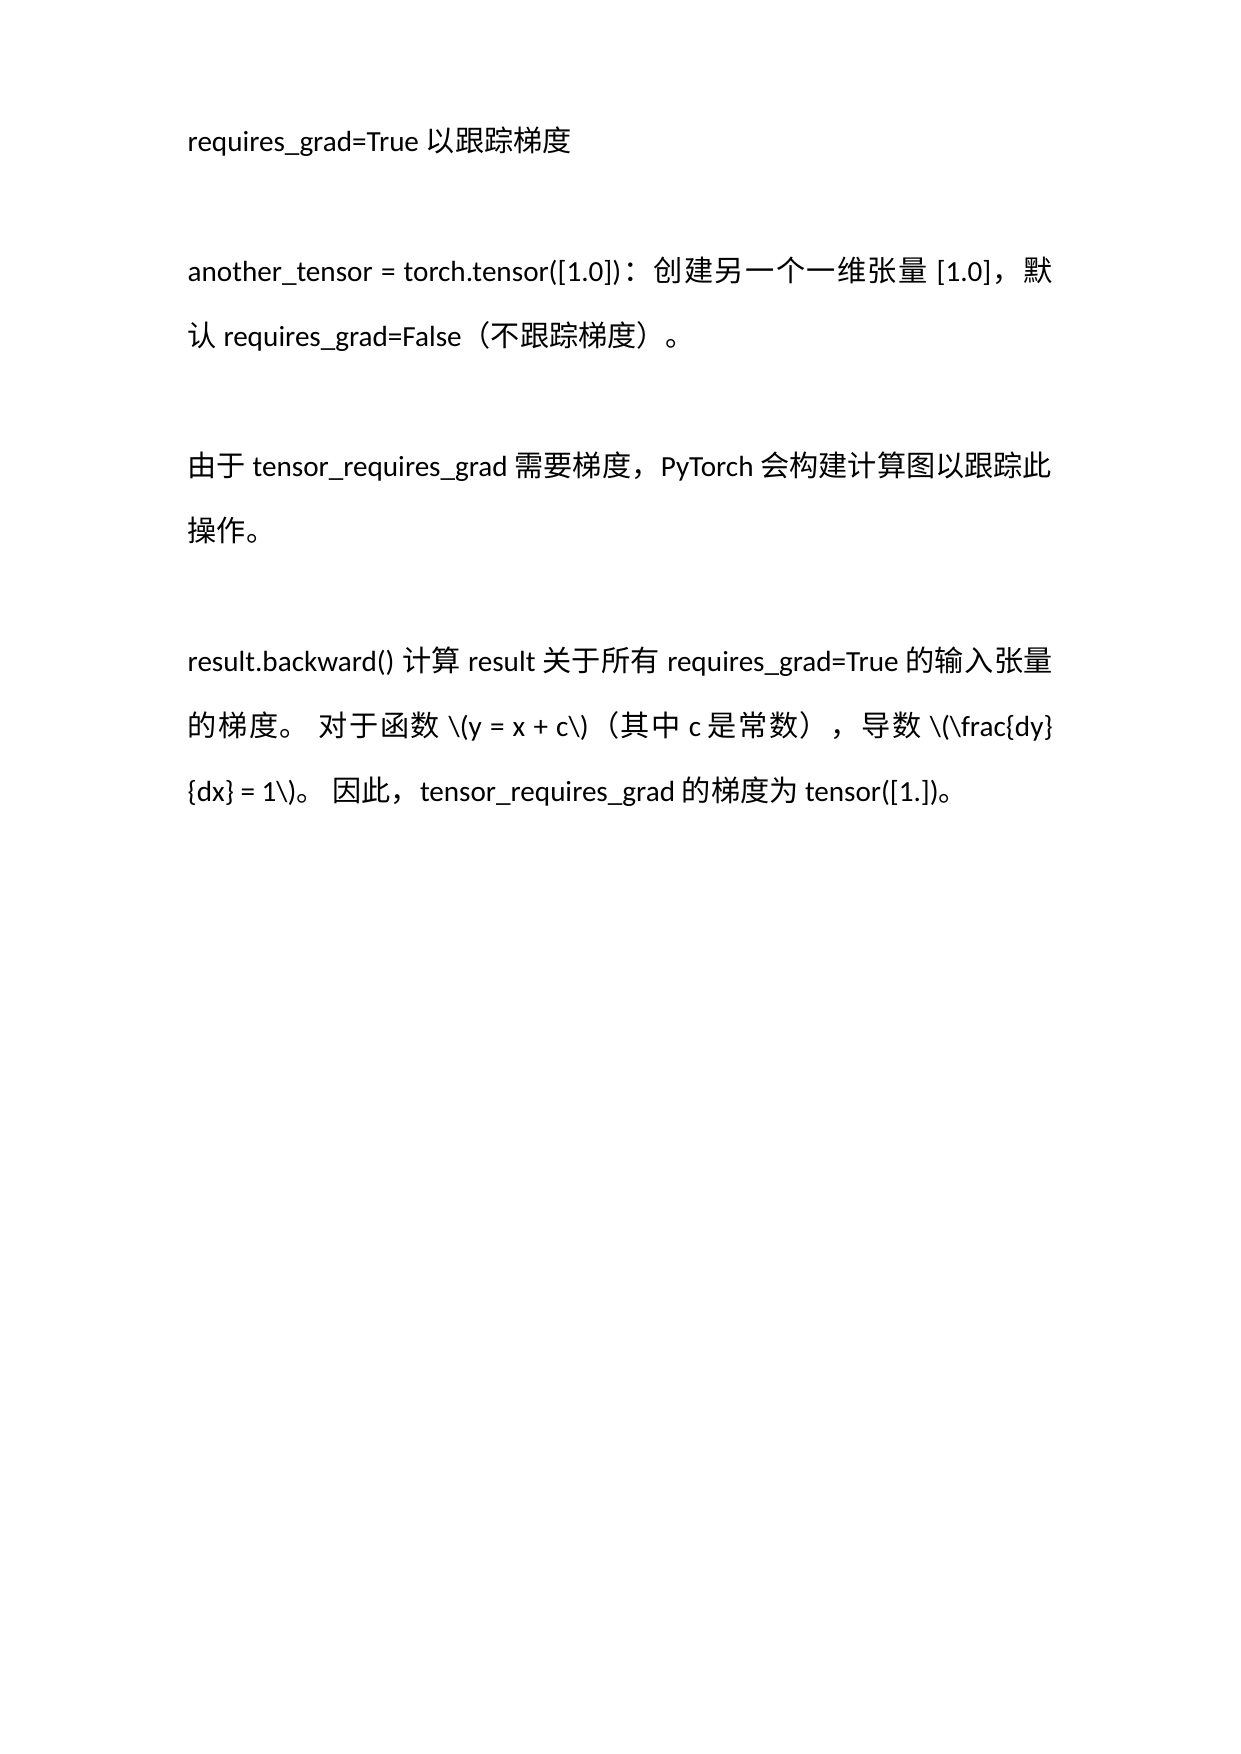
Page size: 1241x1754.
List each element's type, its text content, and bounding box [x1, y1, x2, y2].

text another_tensor = torch.tensor([1.0])：创建另一个一维张量 [1.0]，默认 requires_grad=False（不跟踪梯度）。 [187, 236, 1053, 366]
text result.backward() 计算 result 关于所有 requires_grad=True 的输入张量的梯度。 对于函数 \(y = x + c\)（其中 c 是常数），导数 \(\frac{dy}{dx} = 1\)。 因此，tensor_requires_grad 的梯度为 tensor([1.])。 [187, 626, 1053, 821]
text 由于 tensor_requires_grad 需要梯度，PyTorch 会构建计算图以跟踪此操作。 [187, 431, 1053, 561]
text requires_grad=True 以跟踪梯度 [187, 106, 1053, 171]
